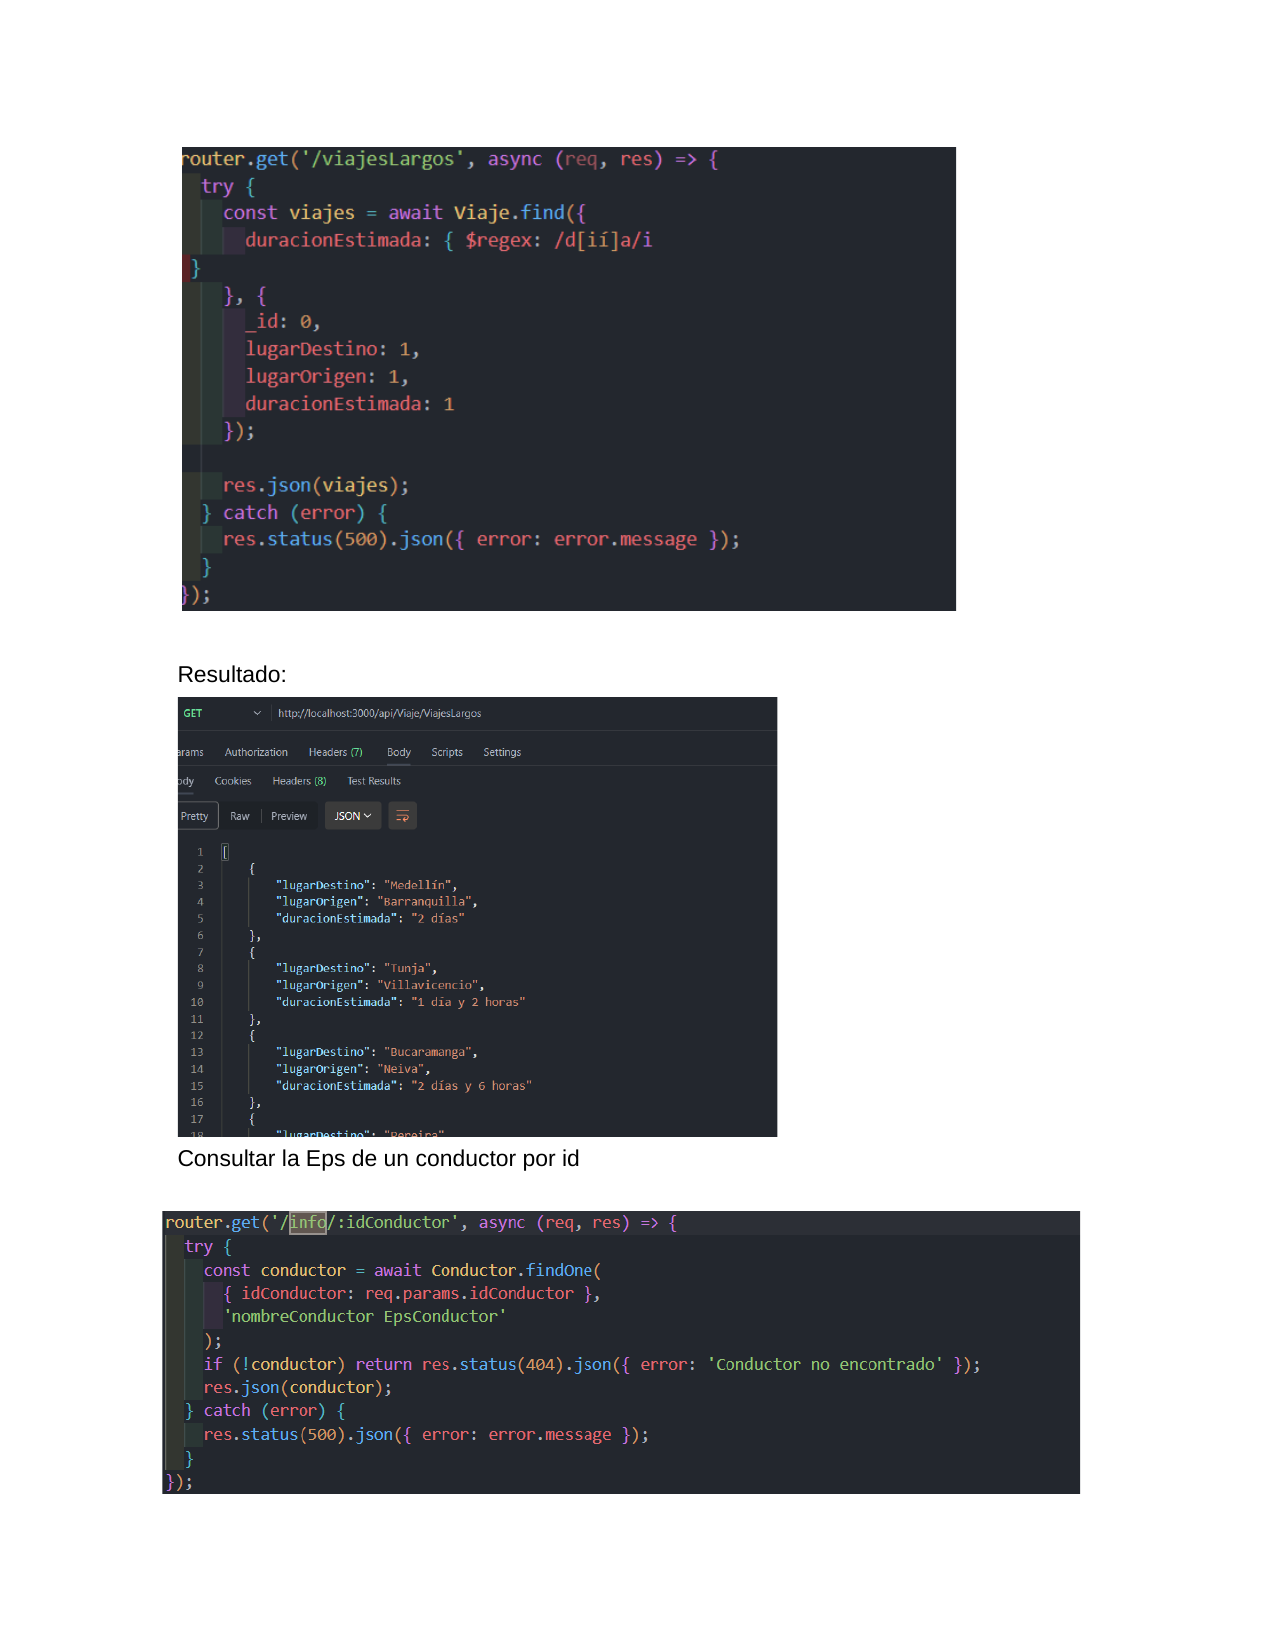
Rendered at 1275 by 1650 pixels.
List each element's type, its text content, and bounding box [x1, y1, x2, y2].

text Resultado: [177, 661, 1098, 687]
picture [177, 697, 778, 1136]
picture [161, 1211, 1079, 1493]
picture [181, 147, 956, 610]
text Consultar la Eps de un conductor por id [177, 1144, 1098, 1171]
